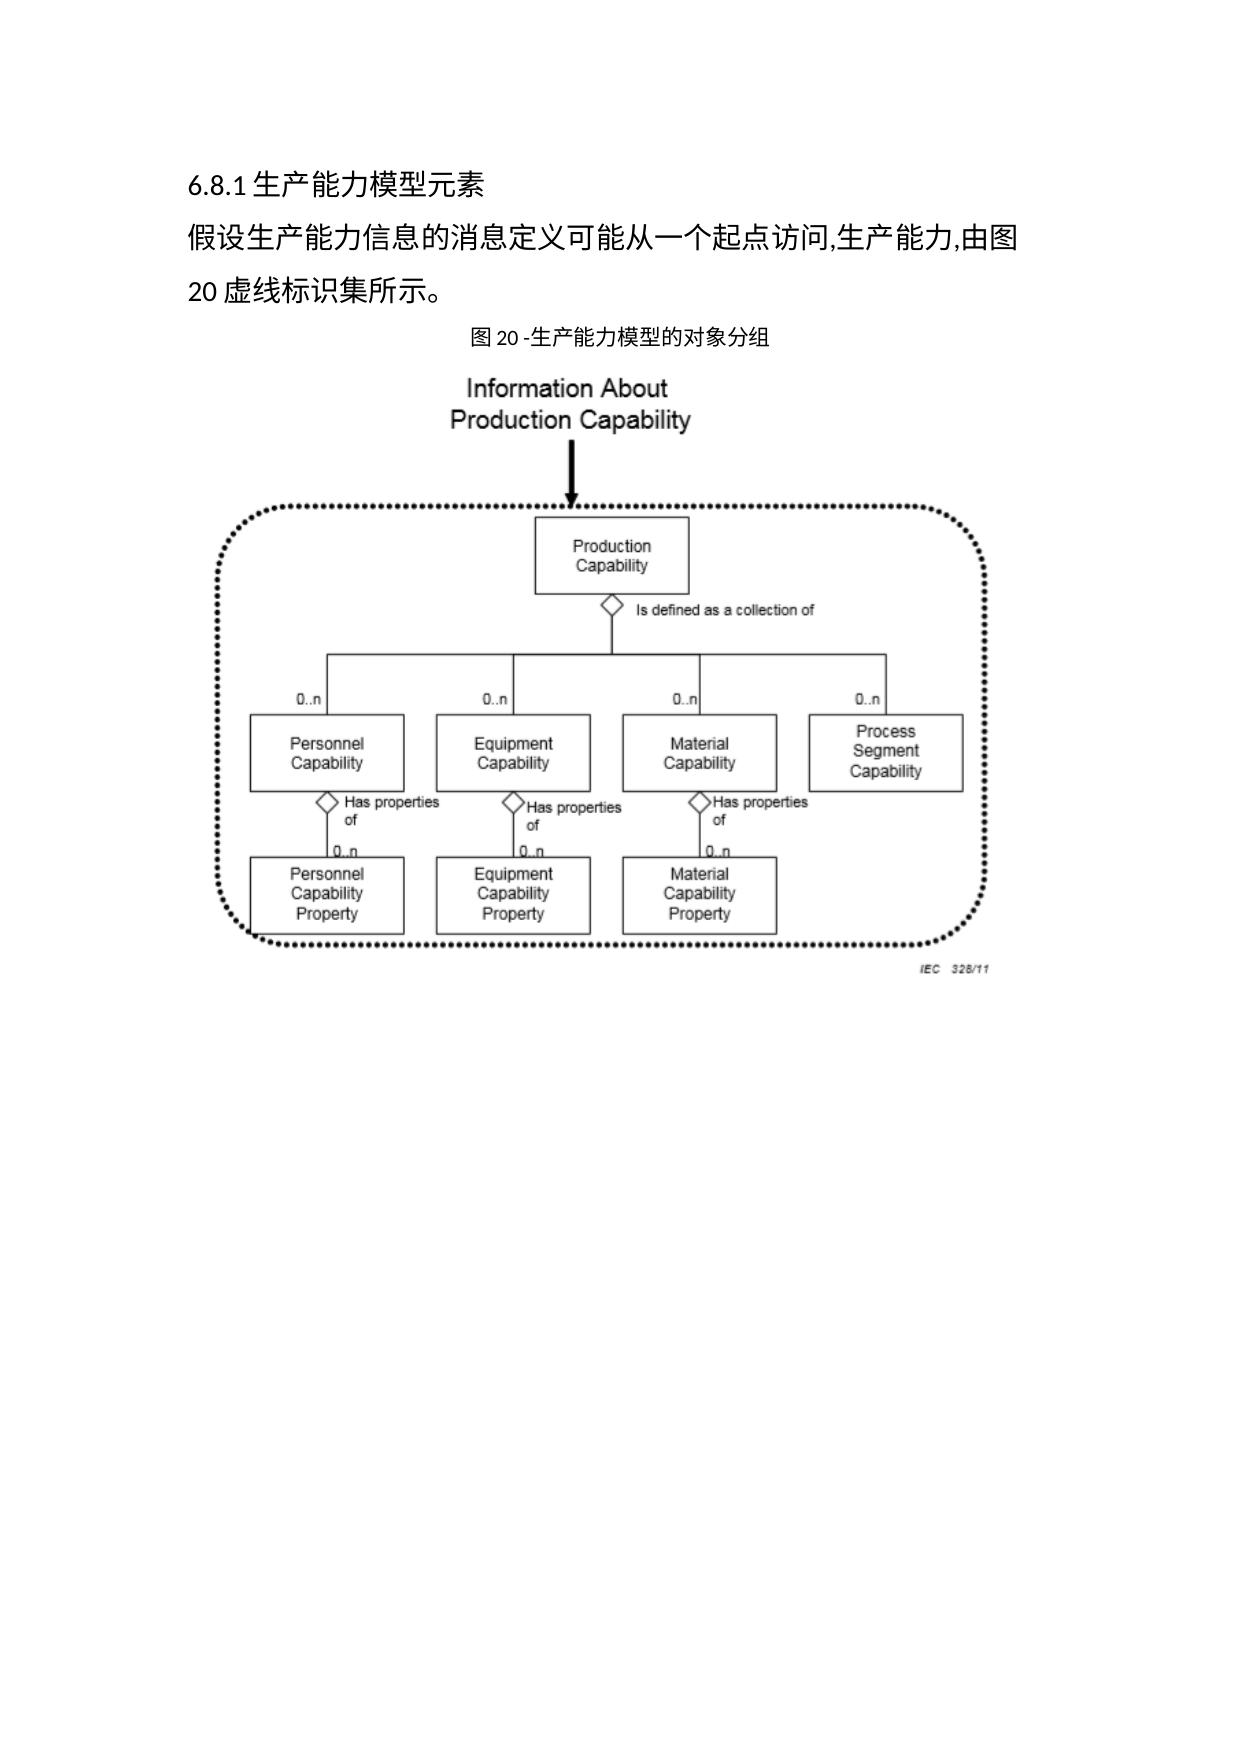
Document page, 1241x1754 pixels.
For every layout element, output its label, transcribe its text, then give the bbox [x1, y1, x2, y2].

text 假设生产能力信息的消息定义可能从一个起点访问,生产能力,由图20虚线标识集所示。 [187, 215, 1053, 310]
text 图20 -生产能力模型的对象分组 [187, 320, 1053, 360]
picture [187, 360, 1053, 979]
text 6.8.1生产能力模型元素 [187, 162, 1053, 204]
